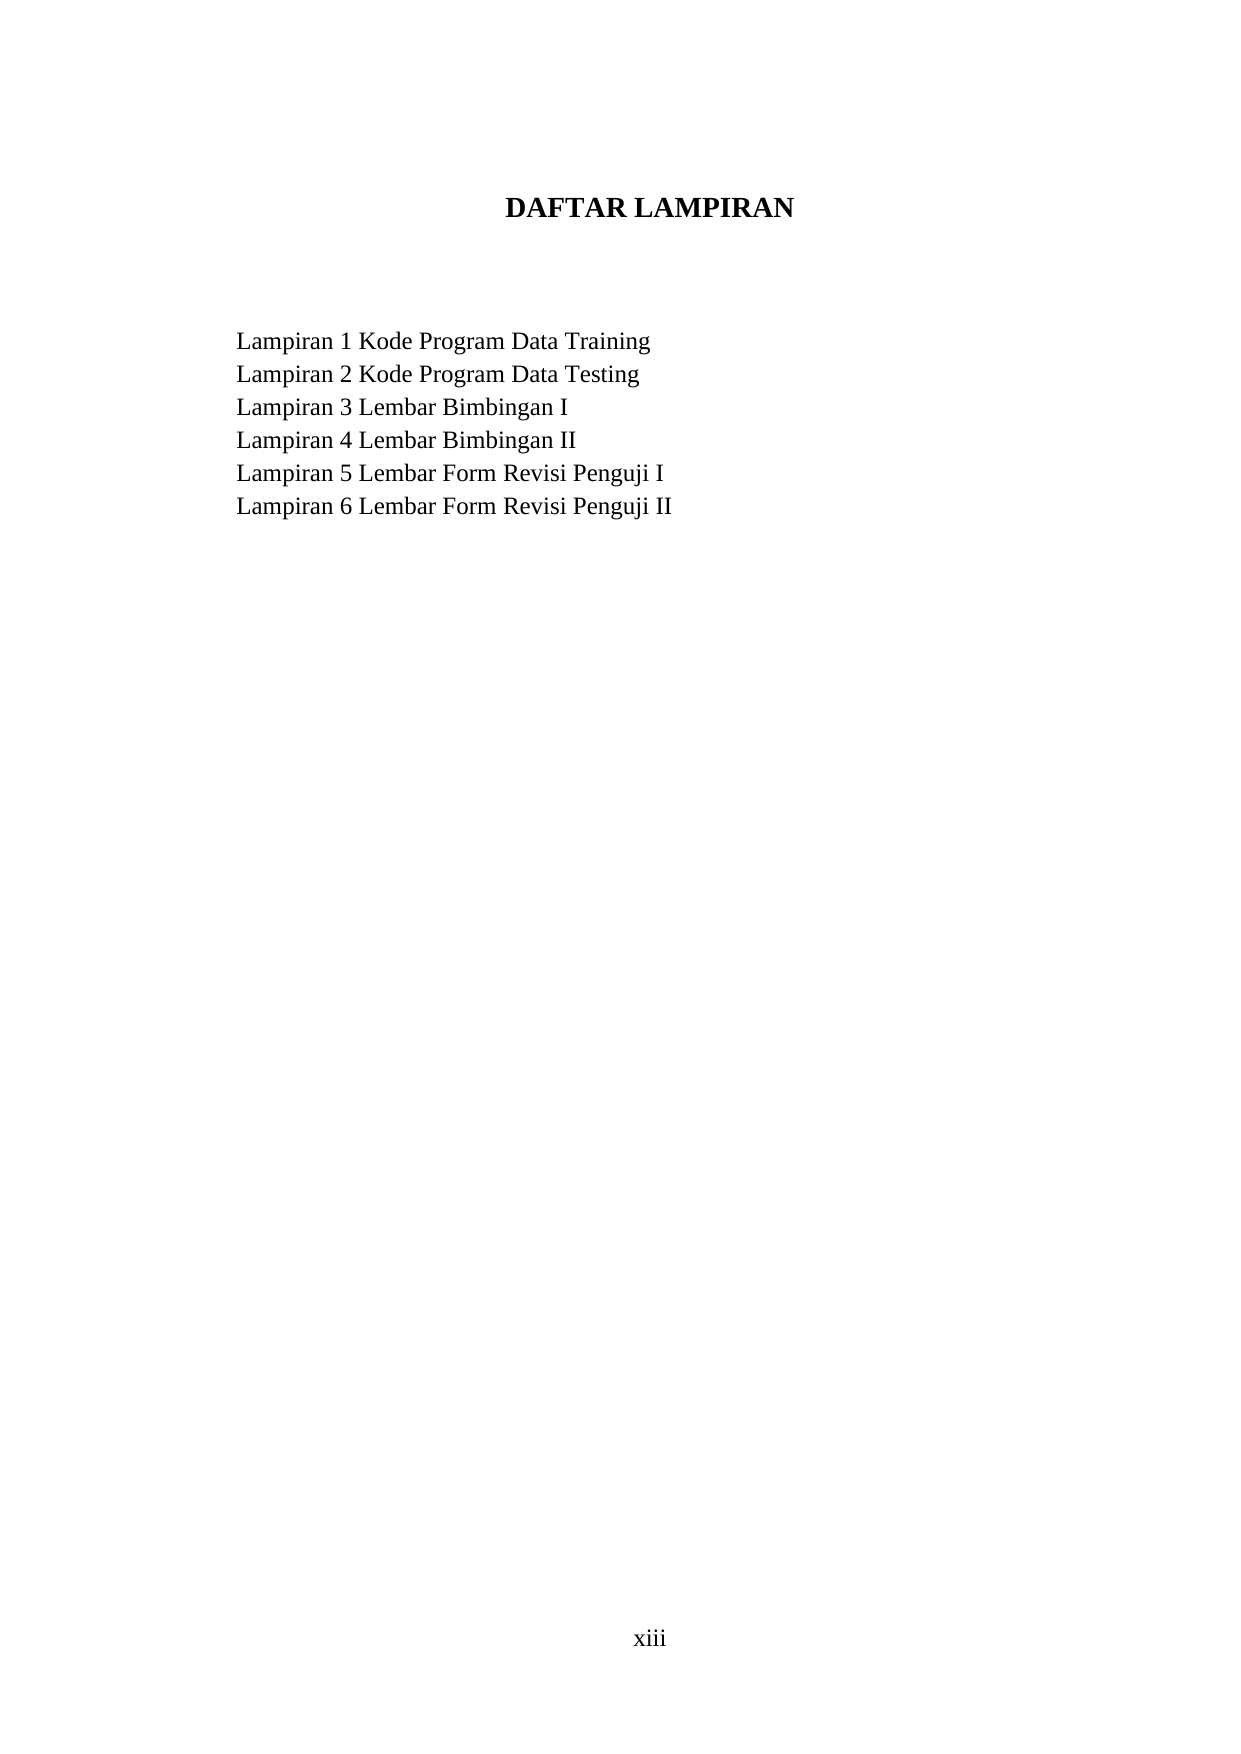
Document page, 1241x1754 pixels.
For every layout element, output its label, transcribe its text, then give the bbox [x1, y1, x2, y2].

text Lampiran 3 Lembar Bimbingan I [236, 392, 1063, 421]
subtitle DAFTAR LAMPIRAN [236, 190, 1063, 223]
text Lampiran 5 Lembar Form Revisi Penguji I [236, 458, 1063, 487]
text Lampiran 6 Lembar Form Revisi Penguji II [236, 491, 1063, 520]
text Lampiran 2 Kode Program Data Testing [236, 359, 1063, 388]
text Lampiran 4 Lembar Bimbingan II [236, 425, 1063, 454]
text Lampiran 1 Kode Program Data Training [236, 326, 1063, 355]
